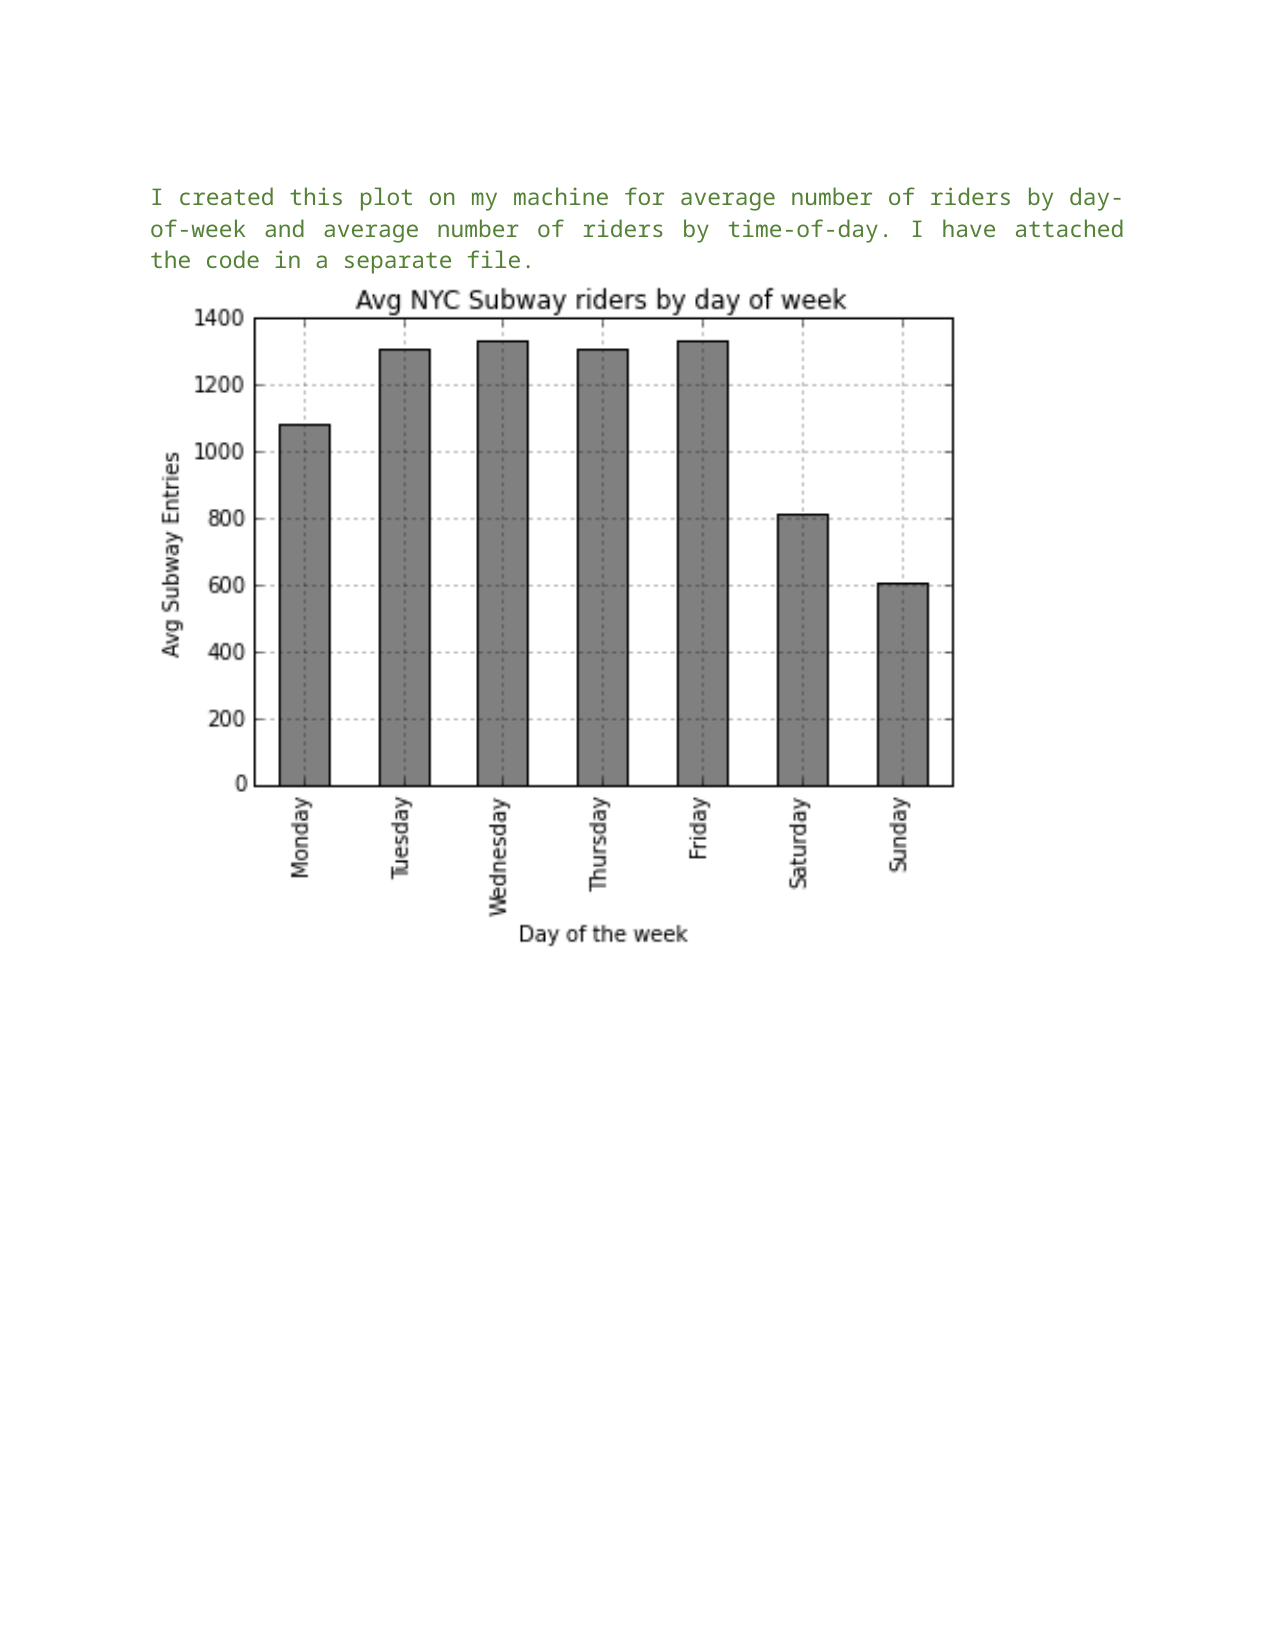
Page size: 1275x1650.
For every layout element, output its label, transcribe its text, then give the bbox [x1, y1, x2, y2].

text I created this plot on my machine for average number of riders by day-of-week and average number of riders by time-of-day. I have attached the code in a separate file. [150, 181, 1125, 275]
picture [150, 275, 965, 959]
